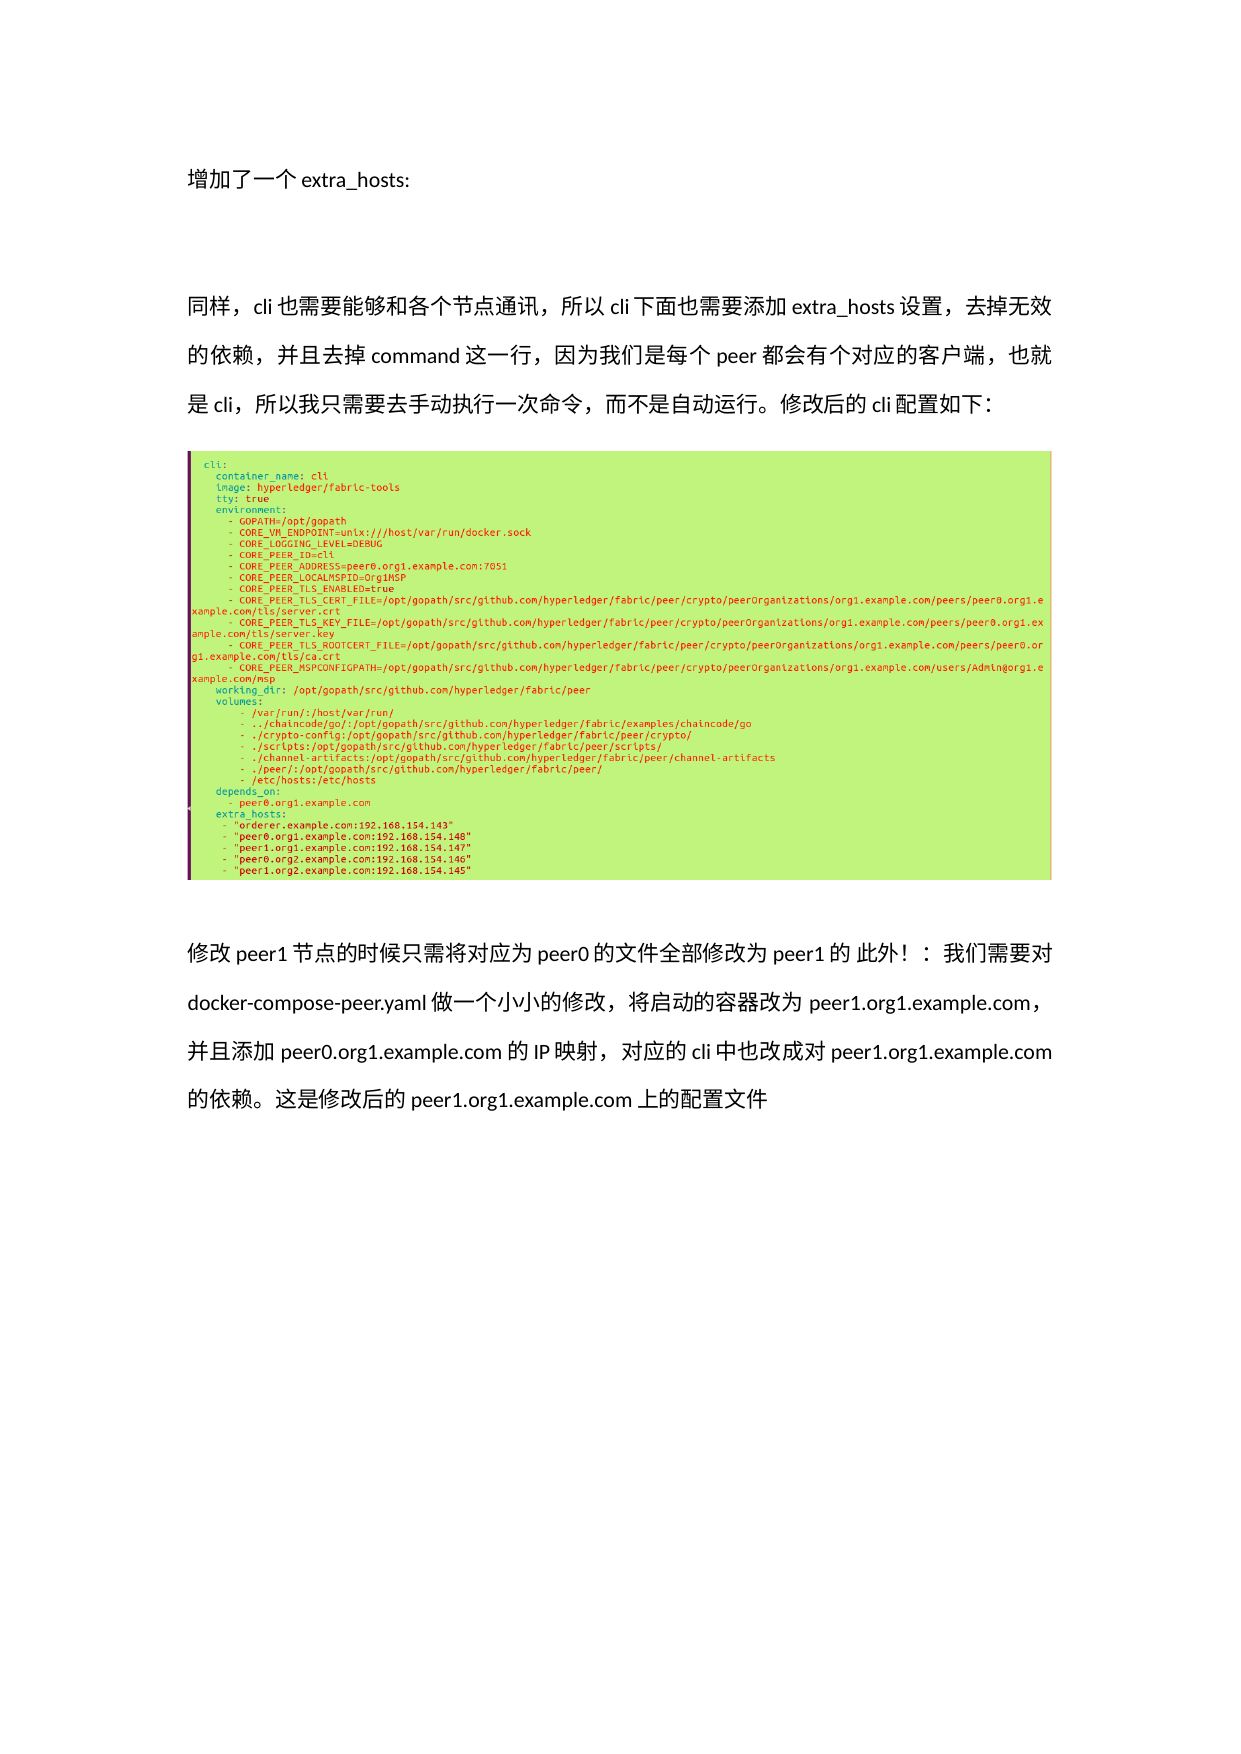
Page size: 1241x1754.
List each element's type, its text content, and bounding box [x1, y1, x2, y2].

picture [187, 451, 1052, 880]
list 增加了一个extra_hosts: [187, 162, 1053, 194]
list 同样，cli也需要能够和各个节点通讯，所以cli下面也需要添加extra_hosts设置，去掉无效的依赖，并且去掉command这一行，因为我们是每个peer都会有个对应的客户端，也就是cli，所以我只需要去手动执行一次命令，而不是自动运行。修改后的cli配置如下： [187, 289, 1053, 419]
list 修改peer1节点的时候只需将对应为peer0的文件全部修改为peer1的 此外！：我们需要对docker-compose-peer.yaml做一个小小的修改，将启动的容器改为peer1.org1.example.com，并且添加peer0.org1.example.com的IP映射，对应的cli中也改成对peer1.org1.example.com的依赖。这是修改后的peer1.org1.example.com上的配置文件 [187, 936, 1053, 1114]
